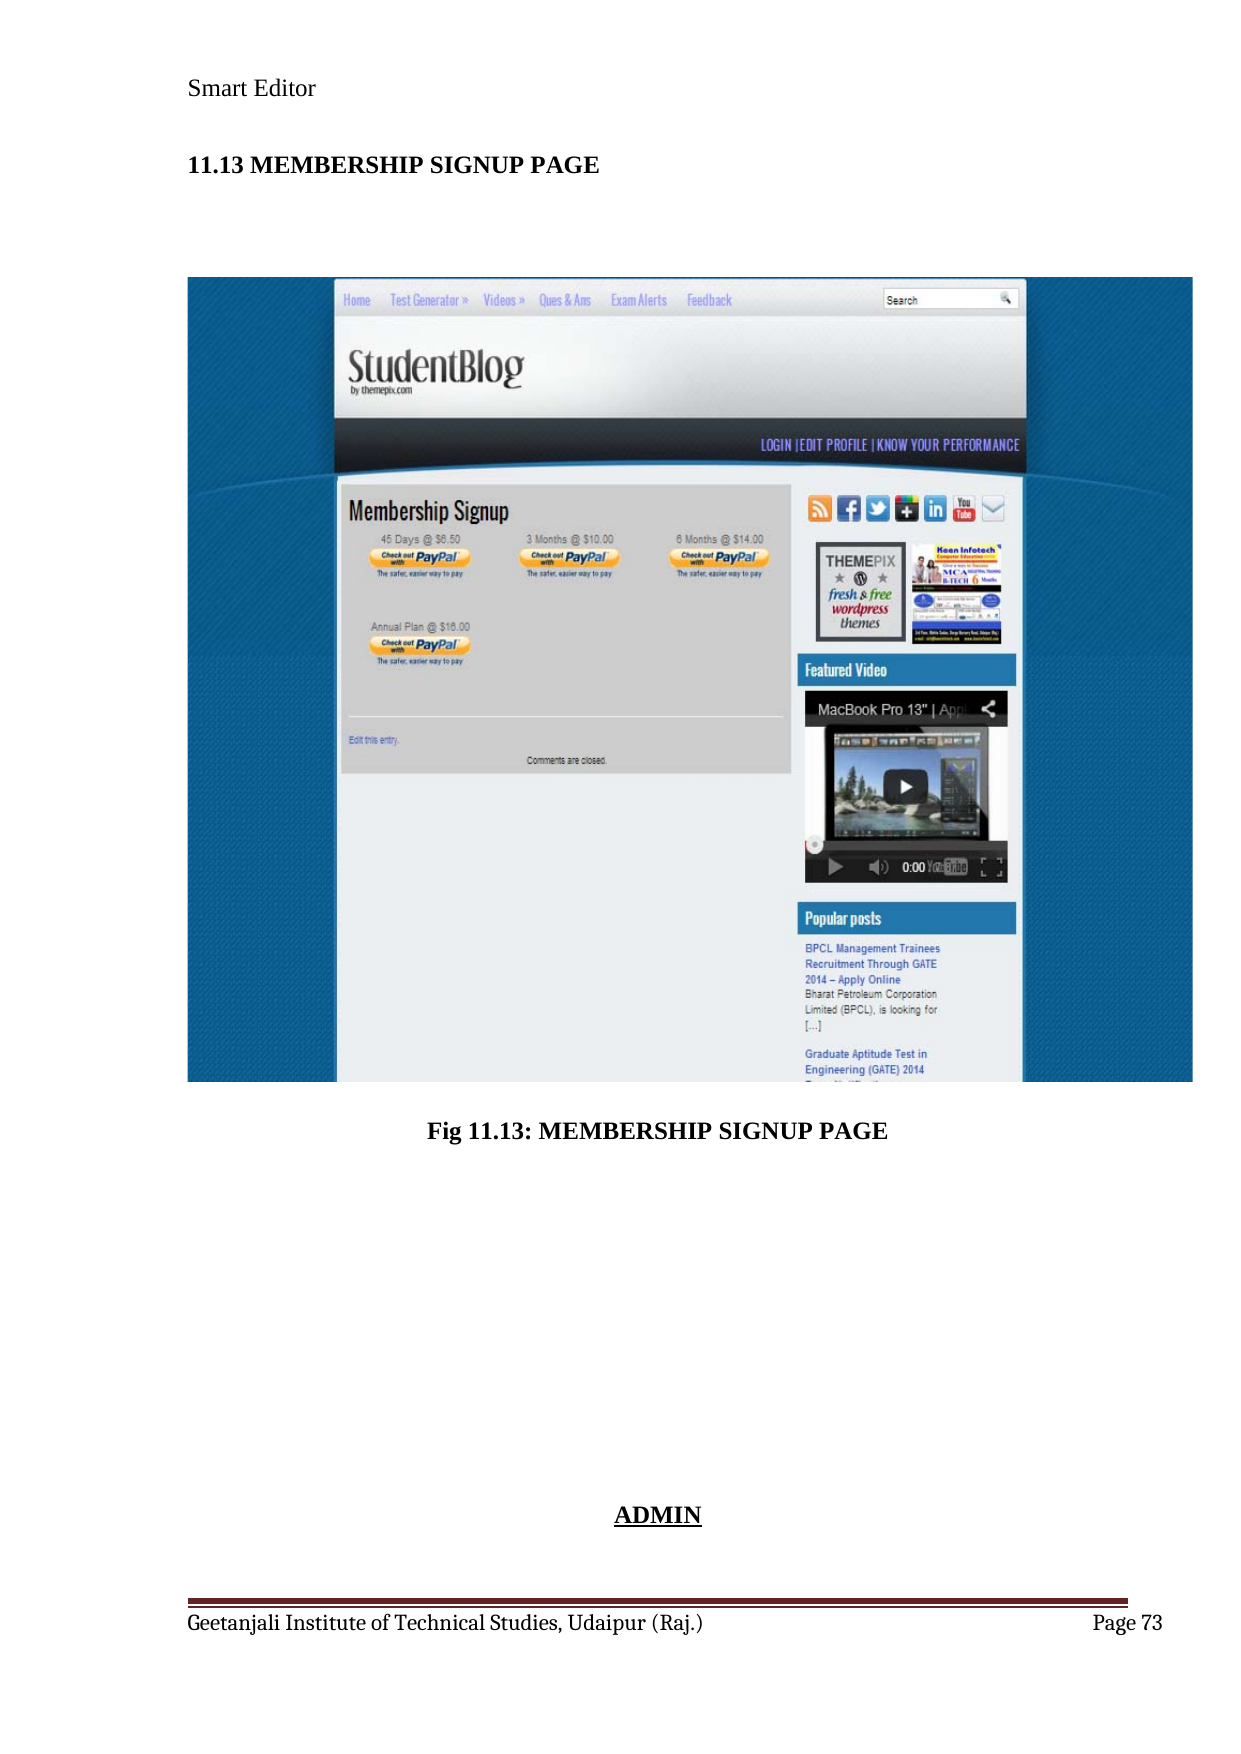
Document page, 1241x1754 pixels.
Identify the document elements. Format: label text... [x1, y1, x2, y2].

picture [187, 277, 1193, 1082]
text Fig 11.13: MEMBERSHIP SIGNUP PAGE [187, 1116, 1128, 1145]
text ADMIN [187, 1500, 1128, 1529]
text 11.13 MEMBERSHIP SIGNUP PAGE [187, 150, 1128, 179]
